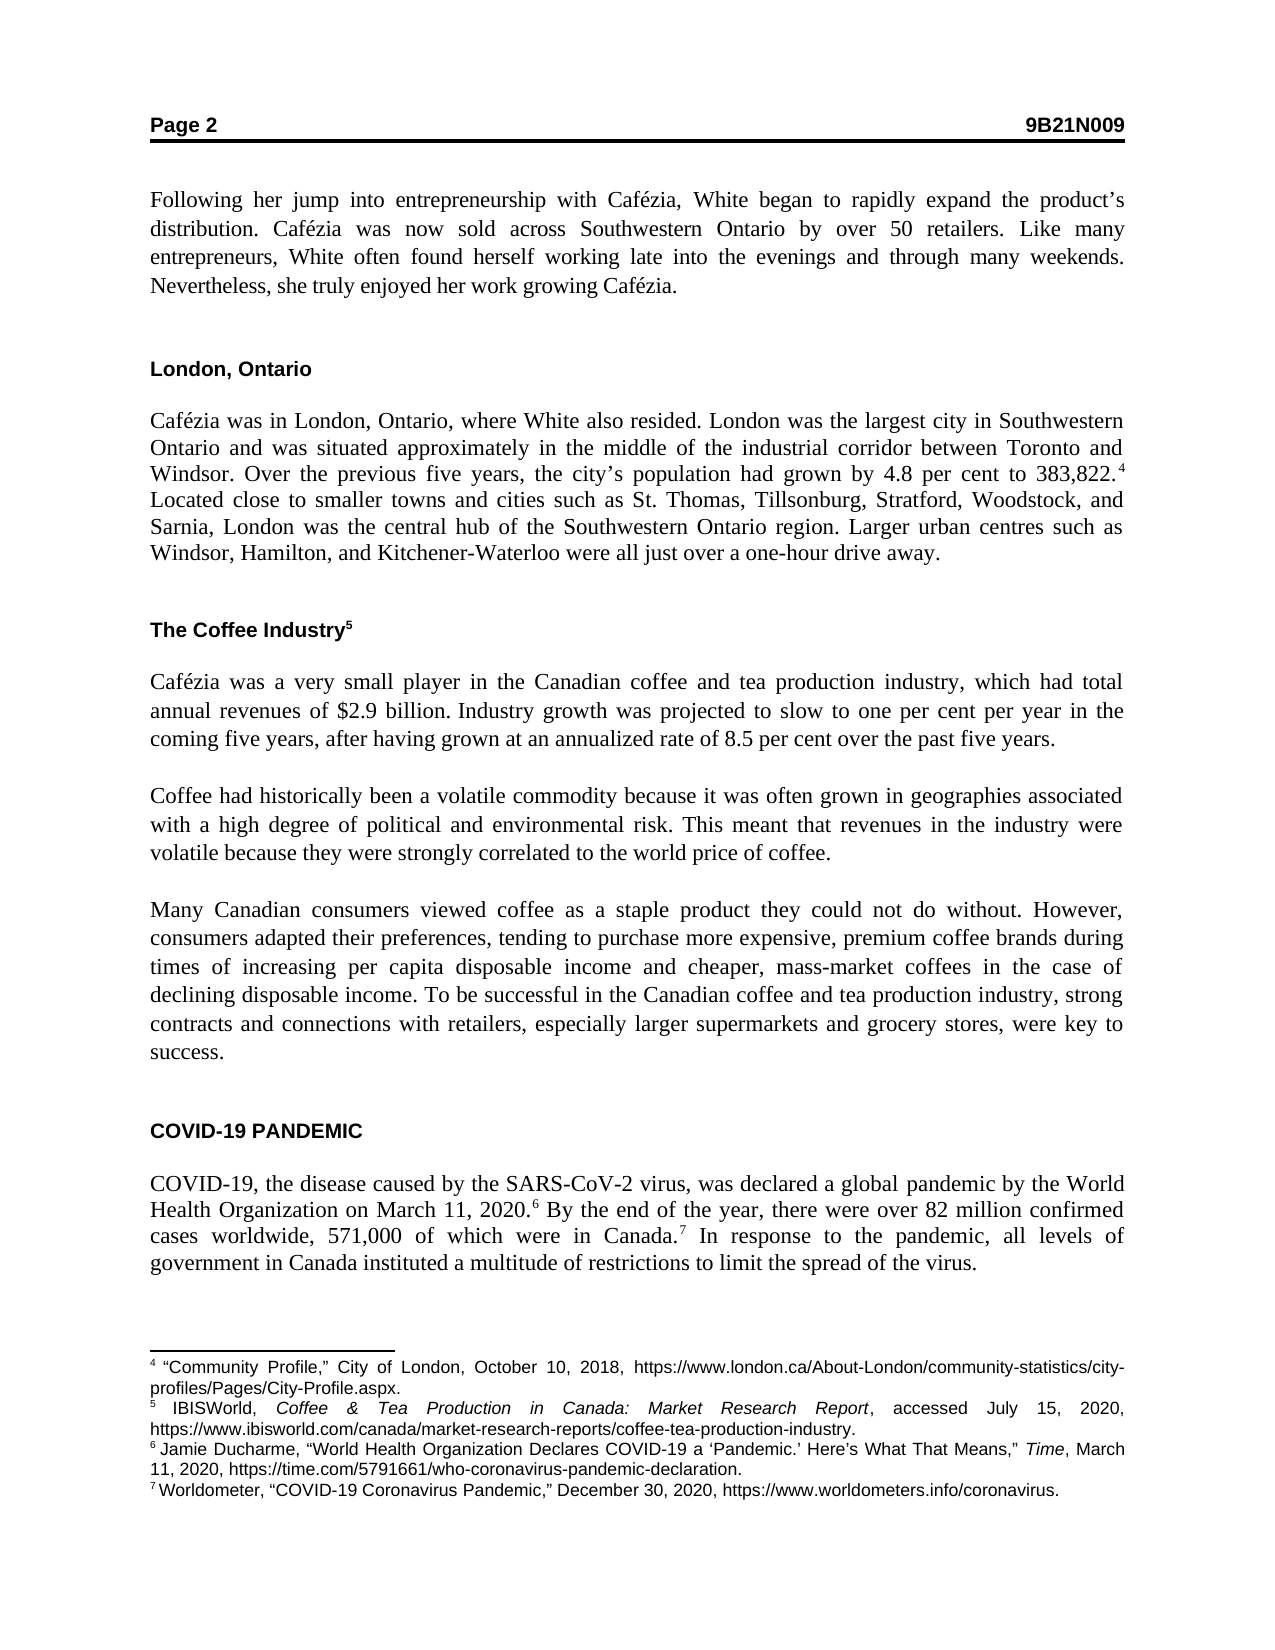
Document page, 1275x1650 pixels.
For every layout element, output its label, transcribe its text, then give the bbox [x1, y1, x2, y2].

text COVID-19, the disease caused by the SARS-CoV-2 virus, was declared a global pandemic by the World Health Organization on March 11, 2020. By the end of the year, there were over 82 million confirmed cases worldwide, 571,000 of which were in Canada. In response to the pandemic, all levels of government in Canada instituted a multitude of restrictions to limit the spread of the virus. [150, 1169, 1125, 1275]
text Many Canadian consumers viewed coffee as a staple product they could not do without. However, consumers adapted their preferences, tending to purchase more expensive, premium coffee brands during times of increasing per capita disposable income and cheaper, mass-market coffees in the case of declining disposable income. To be successful in the Canadian coffee and tea production industry, strong contracts and connections with retailers, especially larger supermarkets and grocery stores, were key to success. [150, 896, 1125, 1064]
text Following her jump into entrepreneurship with Cafézia, White began to rapidly expand the product’s distribution. Cafézia was now sold across Southwestern Ontario by over 50 retailers. Like many entrepreneurs, White often found herself working late into the evenings and through many weekends. Nevertheless, she truly enjoyed her work growing Cafézia. [150, 186, 1125, 298]
text London, Ontario [150, 357, 1125, 381]
text Coffee had historically been a volatile commodity because it was often grown in geographies associated with a high degree of political and environmental risk. This meant that revenues in the industry were volatile because they were strongly correlated to the world price of coffee. [150, 782, 1125, 865]
text Cafézia was a very small player in the Canadian coffee and tea production industry, which had total annual revenues of $2.9 billion. Industry growth was projected to slow to one per cent per year in the coming five years, after having grown at an annualized rate of 8.5 per cent over the past five years. [150, 668, 1125, 752]
text Cafézia was in London, Ontario, where White also resided. London was the largest city in Southwestern Ontario and was situated approximately in the middle of the industrial corridor between Toronto and Windsor. Over the previous five years, the city’s population had grown by 4.8 per cent to 383,822. Located close to smaller towns and cities such as St. Thomas, Tillsonburg, Stratford, Woodstock, and Sarnia, London was the central hub of the Southwestern Ontario region. Larger urban centres such as Windsor, Hamilton, and Kitchener-Waterloo were all just over a one-hour drive away. [150, 407, 1125, 565]
text COVID-19 Pandemic [150, 1119, 1125, 1143]
text The Coffee Industry [150, 618, 1125, 642]
